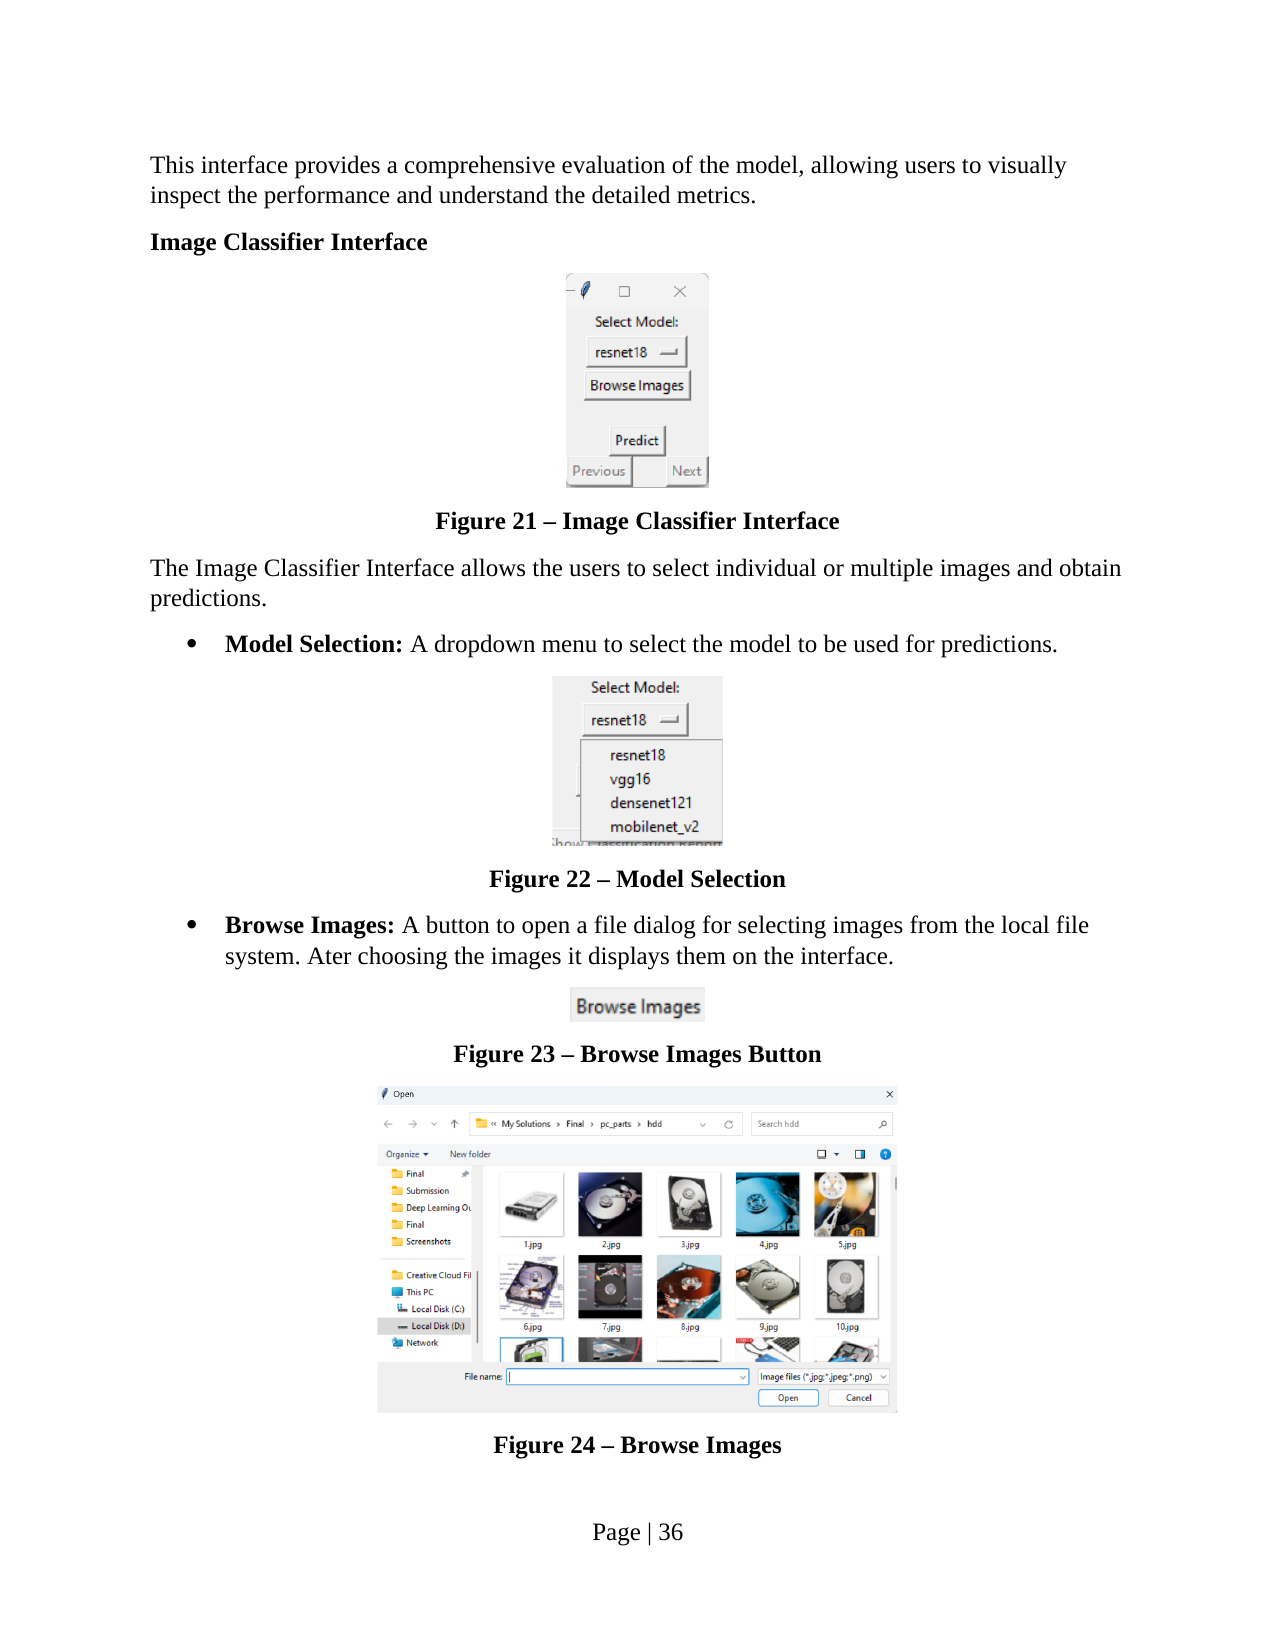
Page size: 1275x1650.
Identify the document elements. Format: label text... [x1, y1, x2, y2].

text Figure 22 – Model Selection [150, 864, 1125, 893]
text Figure 21 – Image Classifier Interface [150, 506, 1125, 534]
list Browse Images: A button to open a file dialog for selecting images from the local file system. Ater choosing the images it displays them on the interface. [187, 911, 1125, 969]
text This interface provides a comprehensive evaluation of the model, allowing users to visually inspect the performance and understand the detailed metrics. [150, 150, 1125, 209]
list Model Selection: A dropdown menu to select the model to be used for predictions. [187, 629, 1125, 658]
text Figure 23 – Browse Images Button [150, 1039, 1125, 1068]
text Figure 24 – Browse Images [150, 1431, 1125, 1459]
picture [552, 676, 723, 846]
picture [377, 1086, 898, 1413]
text Image Classifier Interface [150, 227, 1125, 256]
picture [570, 987, 705, 1022]
text The Image Classifier Interface allows the users to select individual or multiple images and obtain predictions. [150, 553, 1125, 611]
picture [566, 273, 709, 488]
